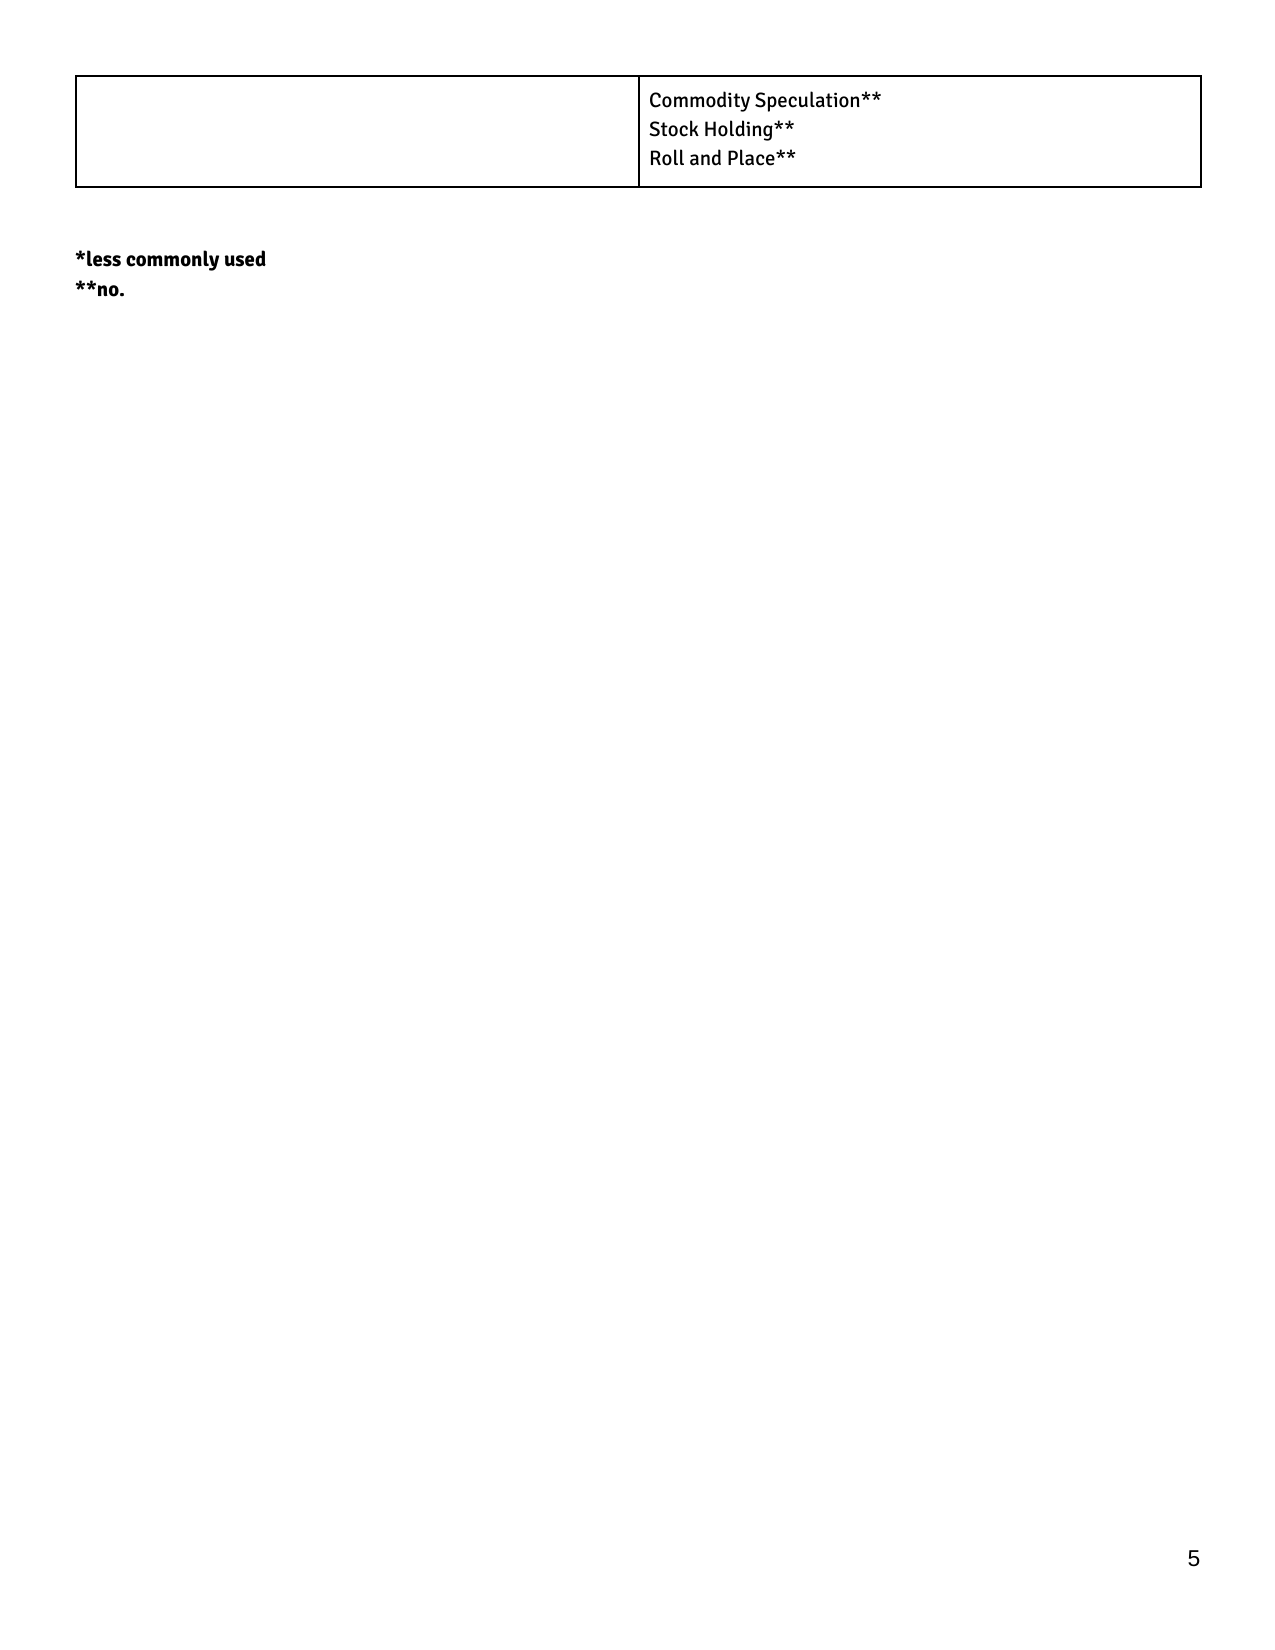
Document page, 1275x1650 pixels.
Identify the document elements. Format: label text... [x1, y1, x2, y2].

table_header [640, 77, 1200, 186]
text *less commonly used [75, 247, 1200, 273]
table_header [77, 77, 638, 186]
text **no. [75, 276, 1200, 302]
